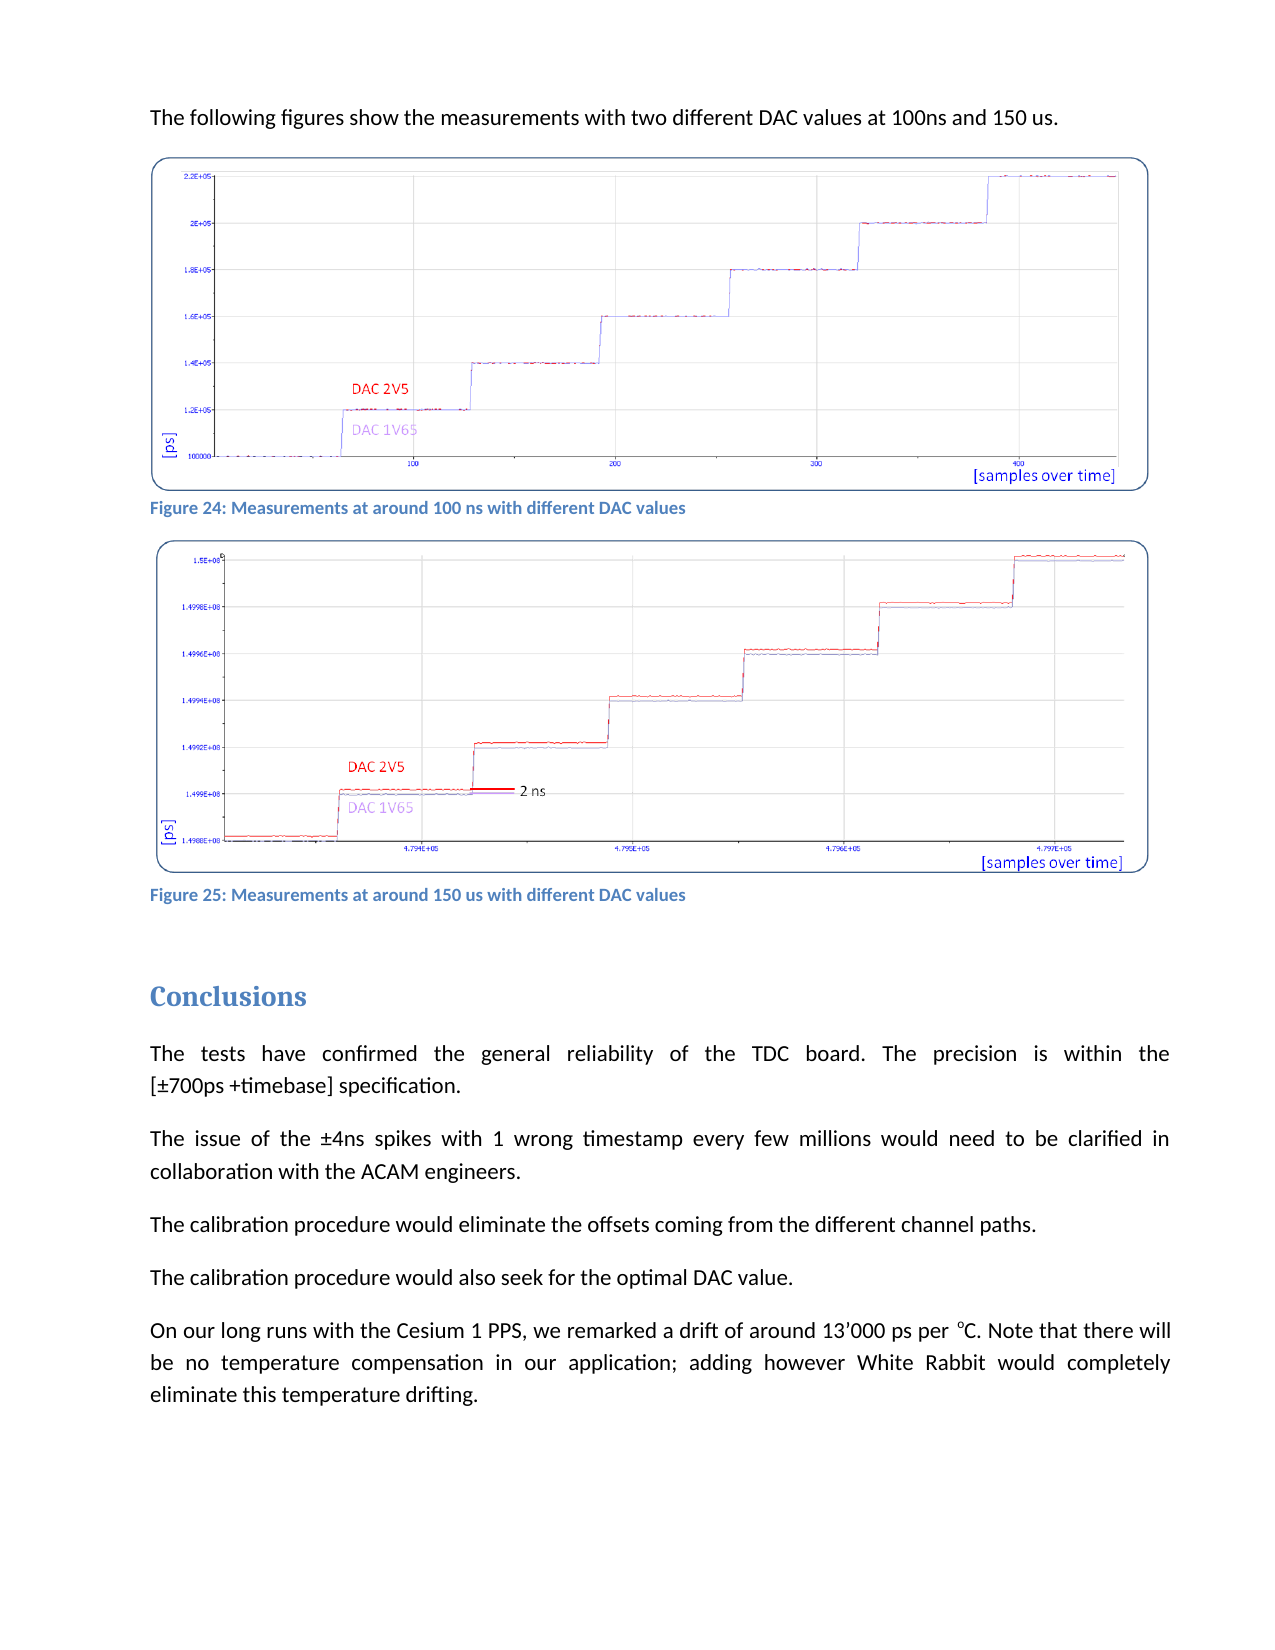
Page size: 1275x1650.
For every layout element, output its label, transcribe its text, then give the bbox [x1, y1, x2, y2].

text The calibration procedure would also seek for the optimal DAC value. [150, 1263, 1172, 1291]
text Conclusions [150, 980, 1172, 1013]
text The following figures show the measurements with two different DAC values at 100ns and 150 us. [150, 103, 1172, 131]
text The calibration procedure would eliminate the offsets coming from the different channel paths. [150, 1210, 1172, 1238]
text The tests have confirmed the general reliability of the TDC board. The precision is within the [±700ps +timebase] specification. [150, 1039, 1172, 1099]
text On our long runs with the Cesium 1 PPS, we remarked a drift of around 13’000 ps per oC. Note that there will be no temperature compensation in our application; adding however White Rabbit would completely eliminate this temperature drifting. [150, 1316, 1172, 1408]
text The issue of the ±4ns spikes with 1 wrong timestamp every few millions would need to be clarified in collaboration with the ACAM engineers. [150, 1124, 1172, 1185]
picture [150, 156, 1149, 492]
picture [150, 540, 1149, 879]
